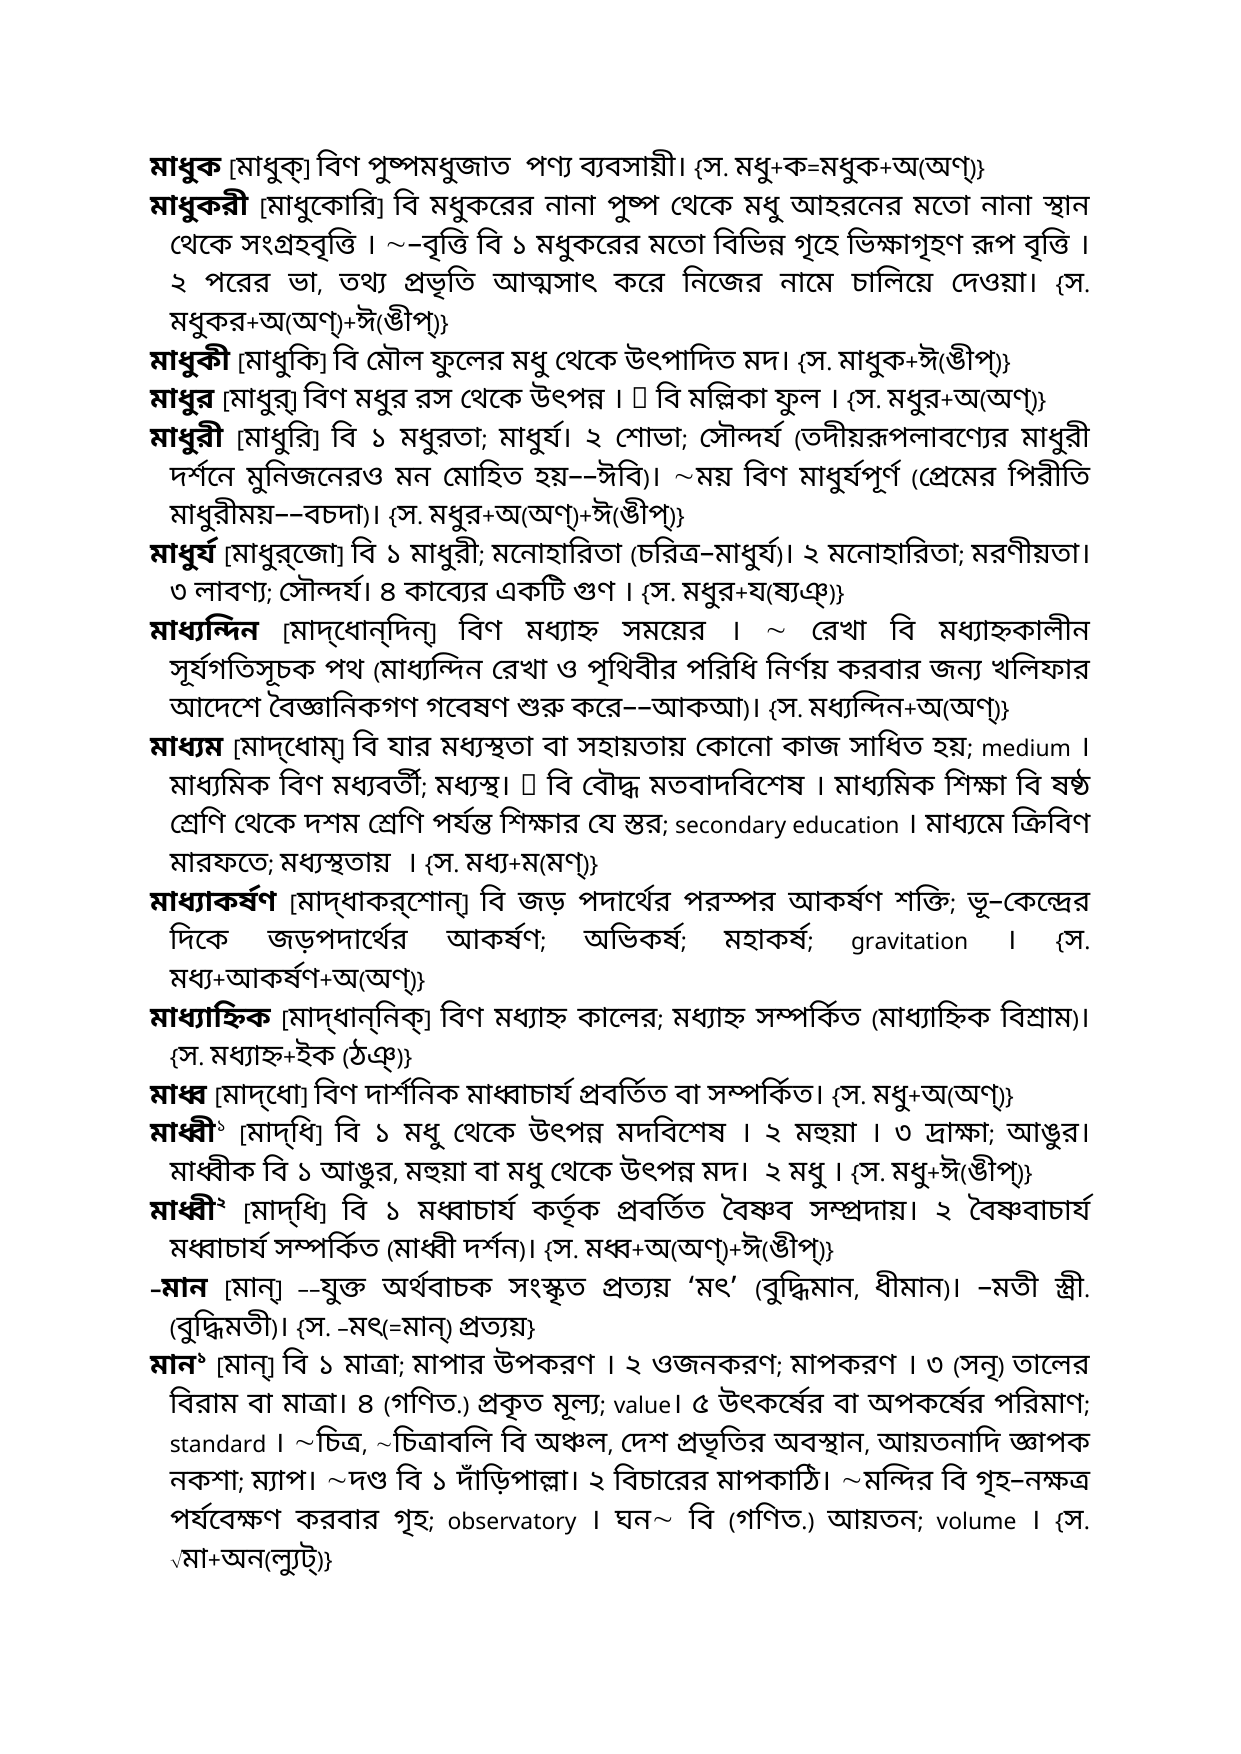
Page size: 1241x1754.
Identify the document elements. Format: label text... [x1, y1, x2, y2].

text –মান [মান্‌] ––যুক্ত অর্থবাচক সংস্কৃত প্রত্যয় ‘মৎ’ (বুদ্ধিমান, ধীমান)। –মতী স্ত্রী. (বুদ্ধিমতী)। {স. –মৎ(=মান্‌) প্রত্যয়} [150, 1271, 1090, 1348]
text মান১ [মান্‌] বি ১ মাত্রা; মাপার উপকরণ । ২ ওজনকরণ; মাপকরণ । ৩ (সনৃ) তালের বিরাম বা মাত্রা। ৪ (গণিত.) প্রকৃত মূল্য; value। ৫ উৎকর্ষের বা অপকর্ষের পরিমাণ; standard । চিত্র, চিত্রাবলি বি অঞ্চল, দেশ প্রভৃতির অবস্থান, আয়তনাদি জ্ঞাপক নকশা; ম্যাপ। দণ্ড বি ১ দাঁড়িপাল্লা। ২ বিচারের মাপকাঠি। মন্দির বি গৃহ–নক্ষত্র পর্যবেক্ষণ করবার গৃহ; observatory । ঘন বি (গণিত.) আয়তন; volume । {স. মা+অন(ল্যুট্‌)} [150, 1348, 1090, 1580]
text মাধ্যাহ্নিক [মাদ্‌ধান্‌নিক্‌] বিণ মধ্যাহ্ন কালের; মধ্যাহ্ন সম্পর্কিত (মাধ্যাহ্নিক বিশ্রাম)। {স. মধ্যাহ্ন+ইক (ঠঞ্‌)} [150, 1000, 1090, 1077]
text মাধ্যাকর্ষণ [মাদ্‌ধাকর্‌শোন্‌] বি জড় পদার্থের পরস্পর আকর্ষণ শক্তি; ভূ–কেন্দ্রের দিকে জড়পদার্থের আকর্ষণ; অভিকর্ষ; মহাকর্ষ; gravitation । {স. মধ্য+আকর্ষণ+অ(অণ্‌)} [150, 884, 1090, 1000]
text মাধ্ব [মাদ্‌ধো] বিণ দার্শনিক মাধ্বাচার্য প্রবর্তিত বা সম্পর্কিত। {স. মধু+অ(অণ্‌)} [150, 1077, 1090, 1116]
text মাধুরী [মাধুরি] বি ১ মধুরতা; মাধুর্য। ২ শোভা; সৌন্দর্য (তদীয়রূপলাবণ্যের মাধুরী দর্শনে মুনিজনেরও মন মোহিত হয়––ঈবি)। ময় বিণ মাধুর্যপূর্ণ (প্রেমের পিরীতি মাধুরীময়––বচদা)। {স. মধুর+অ(অণ্‌)+ঈ(ঙীপ্‌)} [150, 421, 1090, 536]
text মাধ্বী১ [মাদ্‌ধি] বি ১ মধু থেকে উৎপন্ন মদবিশেষ । ২ মহুয়া । ৩ দ্রাক্ষা; আঙুর। মাধ্বীক বি ১ আঙুর, মহুয়া বা মধু থেকে উৎপন্ন মদ। ২ মধু । {স. মধু+ঈ(ঙীপ্‌)} [150, 1116, 1090, 1193]
text মাধুকরী [মাধুকোরি] বি মধুকরের নানা পুষ্প থেকে মধু আহরনের মতো নানা স্থান থেকে সংগ্রহবৃত্তি । –বৃত্তি বি ১ মধুকরের মতো বিভিন্ন গৃহে ভিক্ষাগৃহণ রূপ বৃত্তি । ২ পরের ভা, তথ্য প্রভৃতি আত্মসাৎ করে নিজের নামে চালিয়ে দেওয়া। {স. মধুকর+অ(অণ্‌)+ঈ(ঙীপ্‌)} [150, 189, 1090, 343]
text মাধ্বী২ [মাদ্‌ধি] বি ১ মধ্বাচার্য কর্তৃক প্রবর্তিত বৈষ্ণব সম্প্রদায়। ২ বৈষ্ণবাচার্য মধ্বাচার্য সম্পর্কিত (মাধ্বী দর্শন)। {স. মধ্ব+অ(অণ্‌)+ঈ(ঙীপ্‌)} [150, 1193, 1090, 1271]
text মাধুর্য [মাধুর্‌জো] বি ১ মাধুরী; মনোহারিতা (চরিত্র–মাধুর্য)। ২ মনোহারিতা; মরণীয়তা। ৩ লাবণ্য; সৌন্দর্য। ৪ কাব্যের একটি গুণ । {স. মধুর+য(ষ্যঞ্‌)} [150, 536, 1090, 614]
text মাধুকী [মাধুকি] বি মৌল ফুলের মধু থেকে উৎপাদিত মদ। {স. মাধুক+ঈ(ঙীপ্‌)} [150, 343, 1090, 382]
text মাধ্যম [মাদ্‌ধোম্‌] বি যার মধ্যস্থতা বা সহায়তায় কোনো কাজ সাধিত হয়; medium । মাধ্যমিক বিণ মধ্যবর্তী; মধ্যস্থ। বি বৌদ্ধ মতবাদবিশেষ । মাধ্যমিক শিক্ষা বি ষষ্ঠ শ্রেণি থেকে দশম শ্রেণি পর্যন্ত শিক্ষার যে স্তর; secondary education । মাধ্যমে ক্রিবিণ মারফতে; মধ্যস্থতায় । {স. মধ্য+ম(মণ্‌)} [150, 730, 1090, 884]
text মাধুক [মাধুক্‌] বিণ পুষ্পমধুজাত পণ্য ব্যবসায়ী। {স. মধু+ক=মধুক+অ(অণ্‌)} [150, 150, 1090, 189]
text মাধুর [মাধুর্‌] বিণ মধুর রস থেকে উৎপন্ন । বি মল্লিকা ফুল । {স. মধুর+অ(অণ্‌)} [150, 382, 1090, 421]
text মাধ্যন্দিন [মাদ্‌ধোন্‌দিন্‌] বিণ মধ্যাহ্ন সময়ের । রেখা বি মধ্যাহ্নকালীন সূর্যগতিসূচক পথ (মাধ্যন্দিন রেখা ও পৃথিবীর পরিধি নির্ণয় করবার জন্য খলিফার আদেশে বৈজ্ঞানিকগণ গবেষণ শুরু করে––আকআ)। {স. মধ্যন্দিন+অ(অণ্‌)} [150, 614, 1090, 730]
